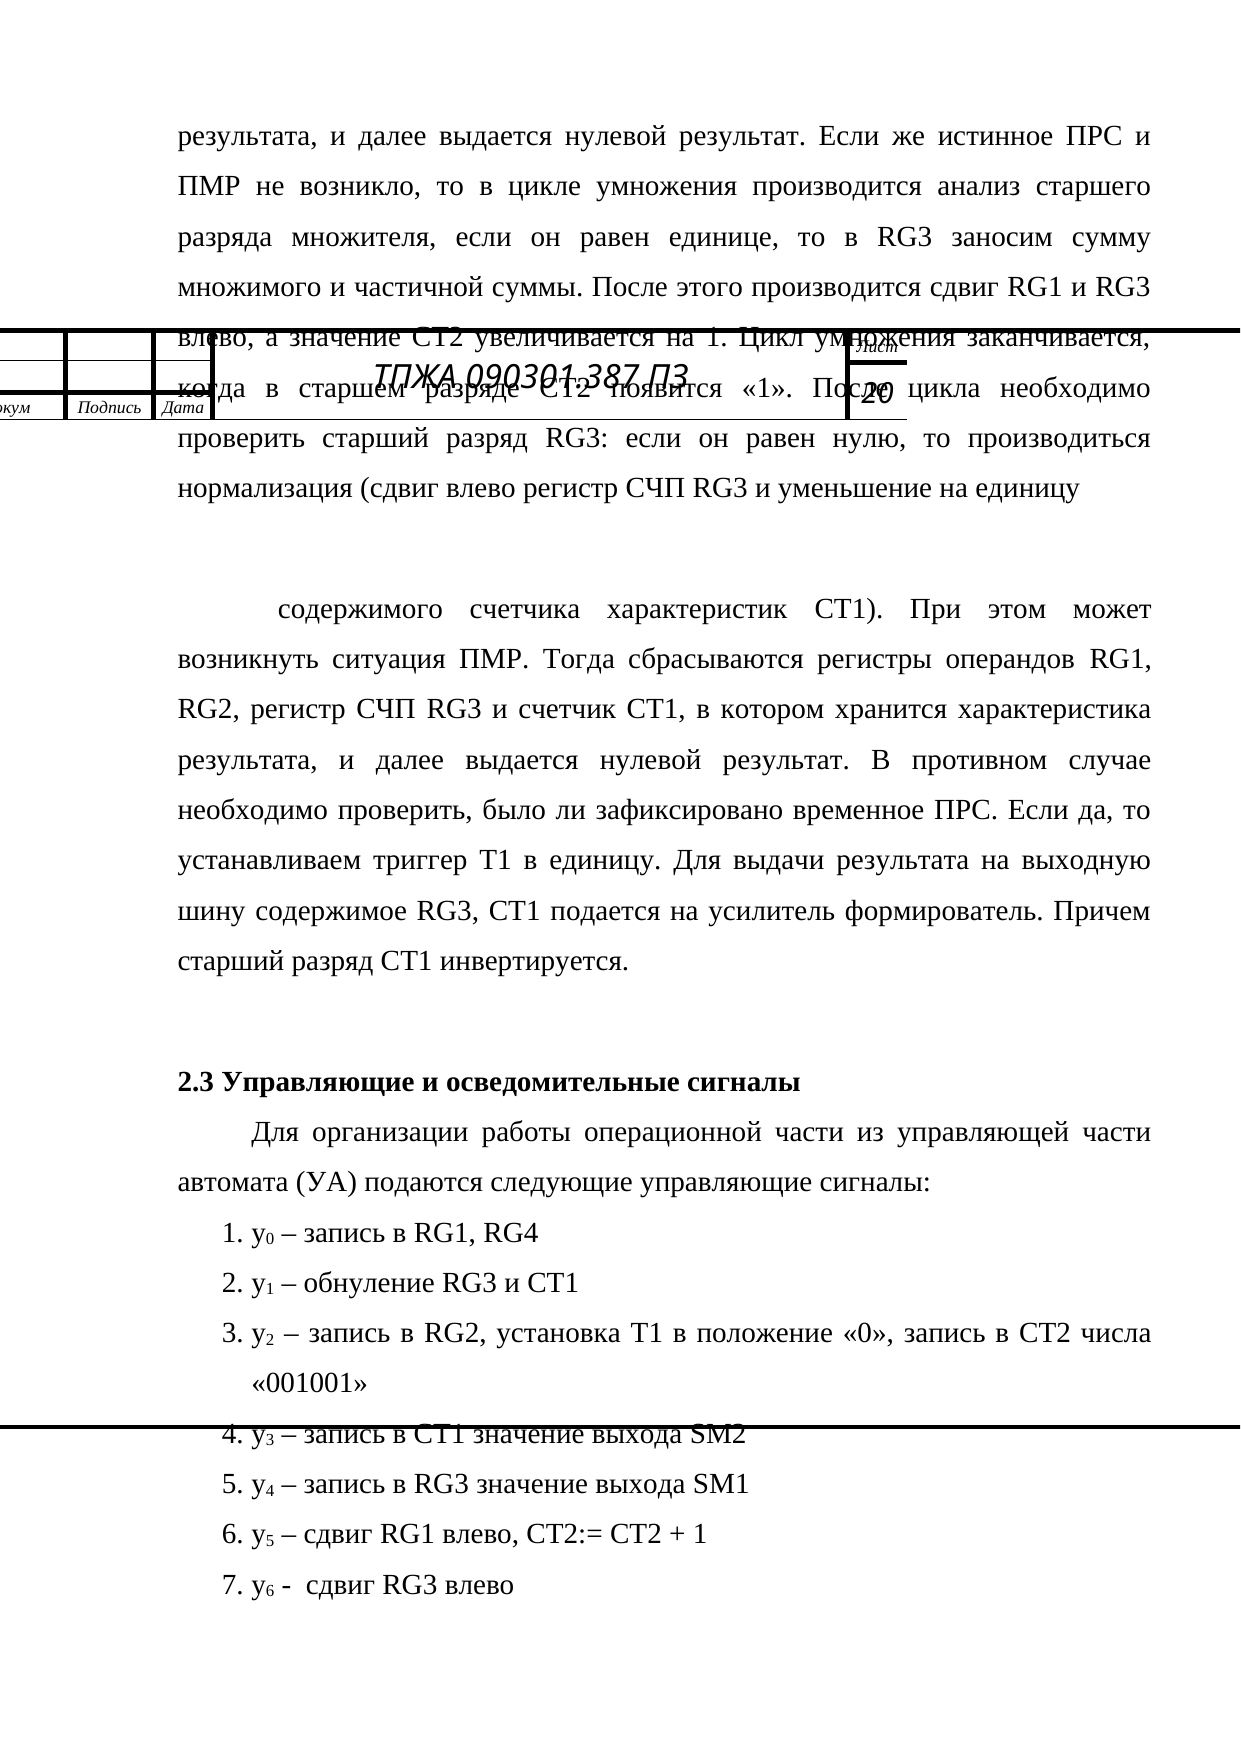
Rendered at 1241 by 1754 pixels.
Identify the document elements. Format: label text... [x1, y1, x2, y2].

list у0 – запись в RG1, RG4 [222, 1215, 1152, 1248]
list у4 – запись в RG3 значение выхода SM1 [222, 1466, 1152, 1500]
text содержимого счетчика характеристик CT1). При этом может возникнуть ситуация ПМР. Тогда сбрасываются регистры операндов RG1, RG2, регистр СЧП RG3 и счетчик СТ1, в котором хранится характеристика результата, и далее выдается нулевой результат. В противном случае необходимо проверить, было ли зафиксировано временное ПРС. Если да, то устанавливаем триггер Т1 в единицу. Для выдачи результата на выходную шину содержимое RG3, СТ1 подается на усилитель формирователь. Причем старший разряд СТ1 инвертируется. [177, 591, 1152, 977]
list у2 – запись в RG2, установка T1 в положение «0», запись в СТ2 числа «001001» [222, 1315, 1152, 1399]
list у6 - сдвиг RG3 влево [222, 1567, 1152, 1600]
list у3 – запись в СТ1 значение выхода SM2 [222, 1416, 1152, 1449]
text Для организации работы операционной части из управляющей части автомата (УА) подаются следующие управляющие сигналы: [177, 1114, 1152, 1198]
list у1 – обнуление RG3 и CТ1 [222, 1265, 1152, 1298]
list y5 – сдвиг RG1 влево, СТ2:= СТ2 + 1 [222, 1517, 1152, 1550]
text 2.3 Управляющие и осведомительные сигналы [177, 1064, 1152, 1097]
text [177, 118, 1152, 504]
